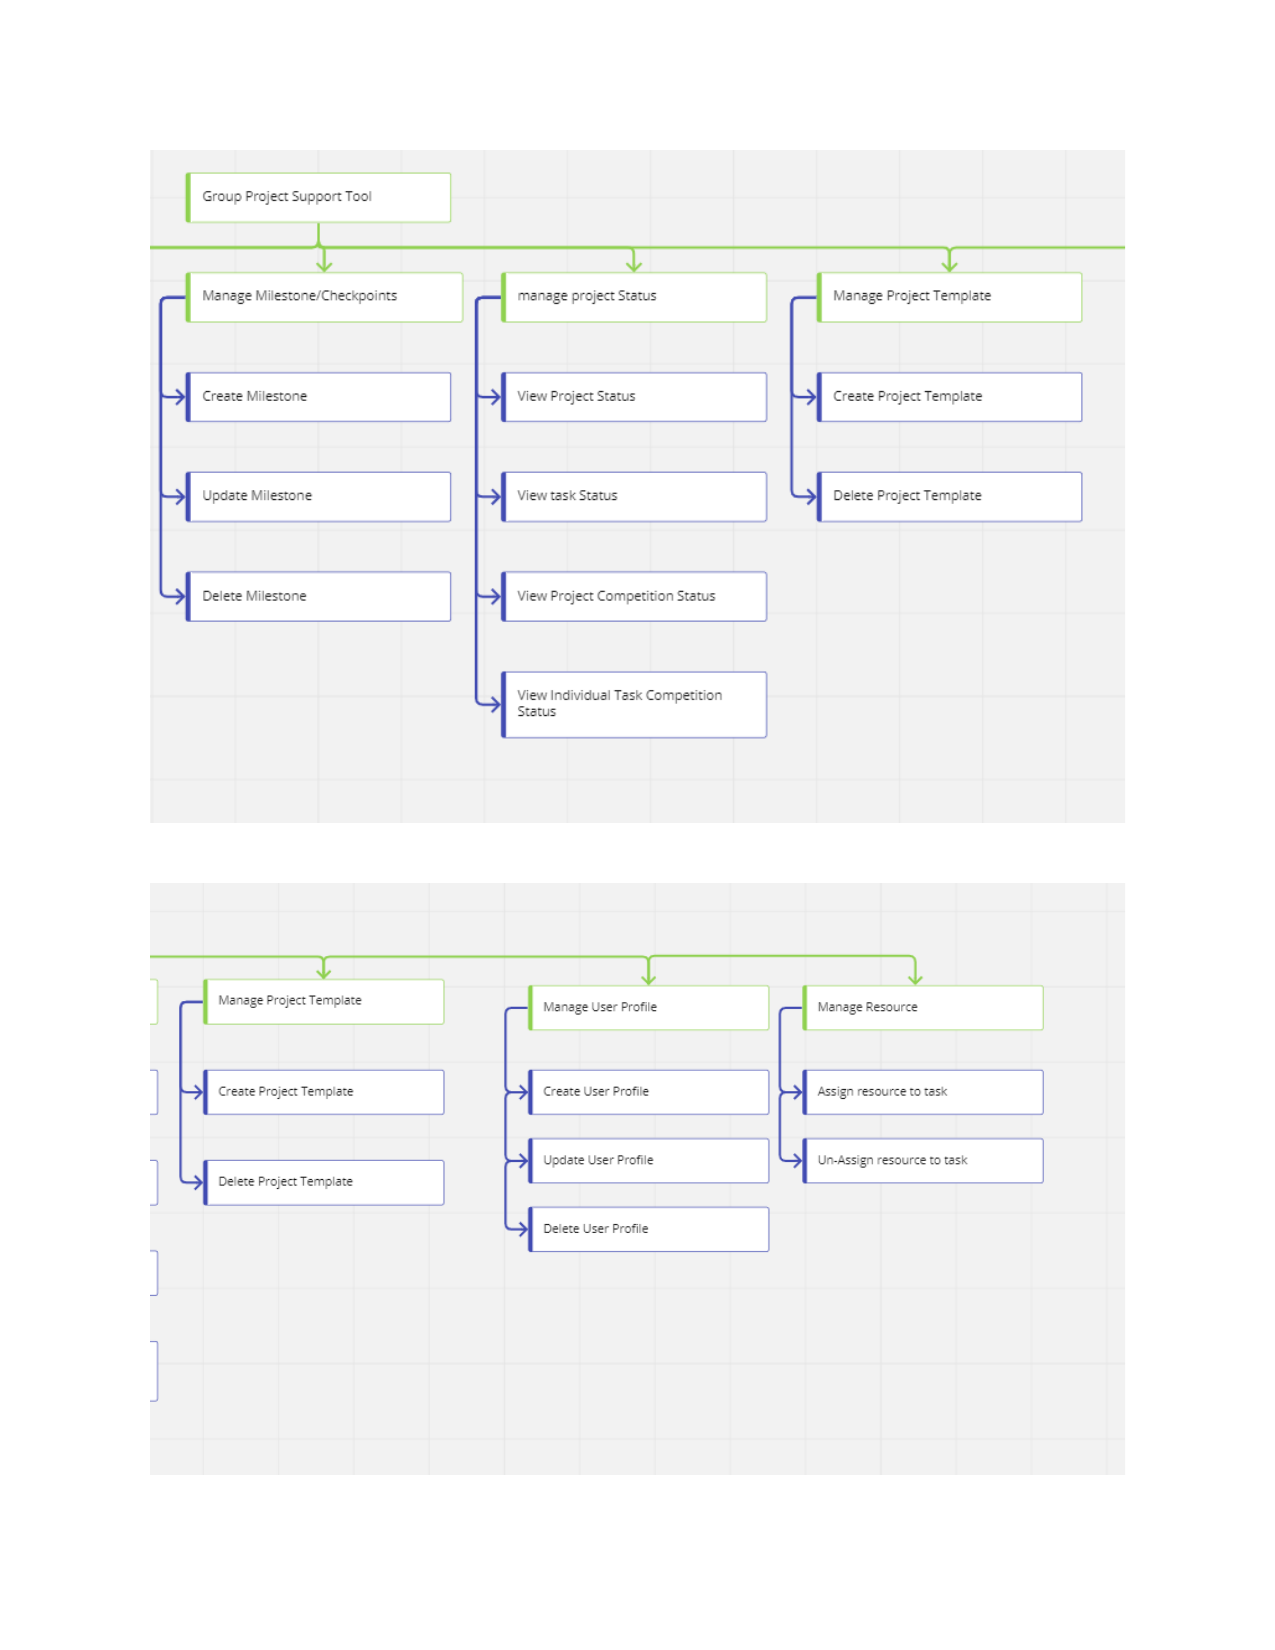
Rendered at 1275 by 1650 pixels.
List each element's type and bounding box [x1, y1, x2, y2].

picture [150, 883, 1125, 1475]
picture [150, 150, 1125, 823]
